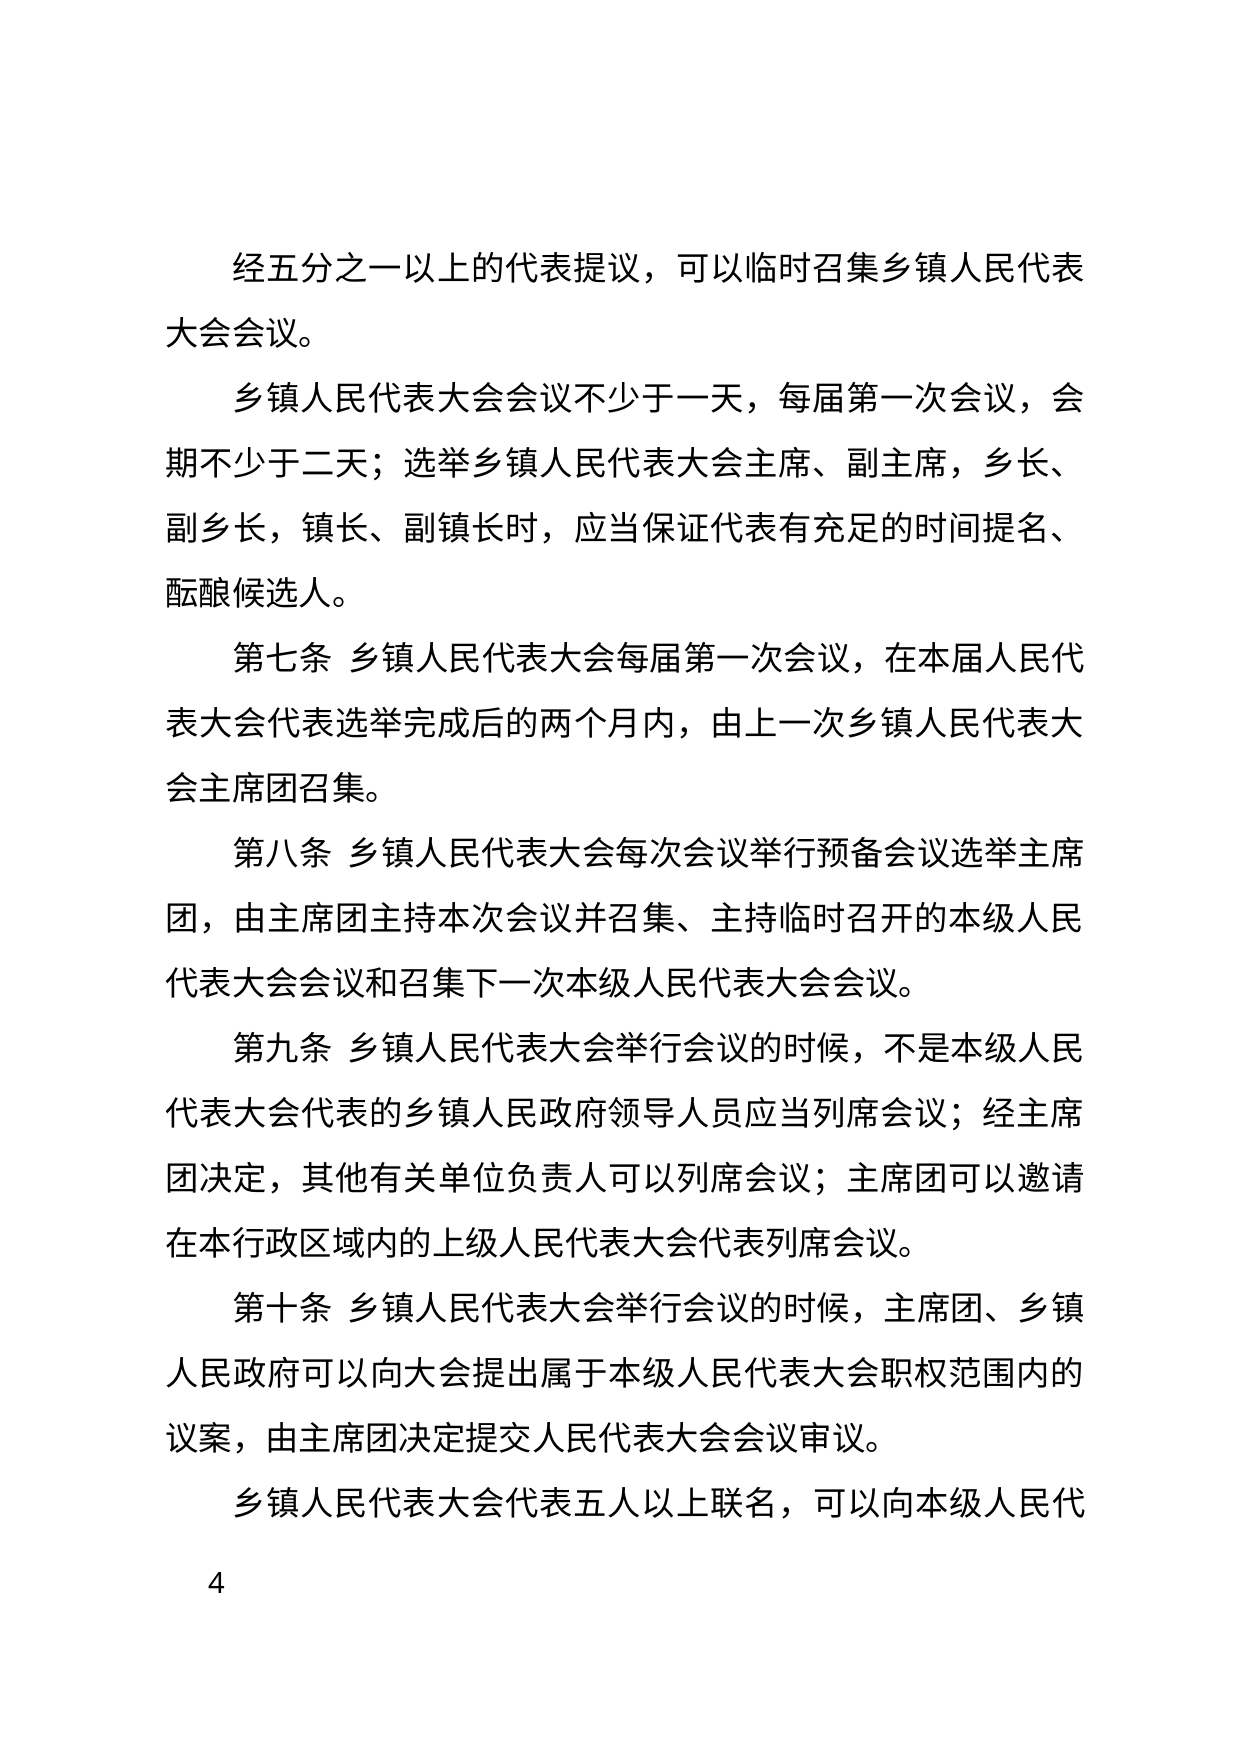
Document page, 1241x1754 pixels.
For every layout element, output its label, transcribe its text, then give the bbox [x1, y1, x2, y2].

text 第八条 乡镇人民代表大会每次会议举行预备会议选举主席团，由主席团主持本次会议并召集、主持临时召开的本级人民代表大会会议和召集下一次本级人民代表大会会议。 [165, 818, 1087, 1013]
text 第七条 乡镇人民代表大会每届第一次会议，在本届人民代表大会代表选举完成后的两个月内，由上一次乡镇人民代表大会主席团召集。 [165, 623, 1087, 818]
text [165, 1468, 1087, 1533]
text 第九条 乡镇人民代表大会举行会议的时候，不是本级人民代表大会代表的乡镇人民政府领导人员应当列席会议；经主席团决定，其他有关单位负责人可以列席会议；主席团可以邀请在本行政区域内的上级人民代表大会代表列席会议。 [165, 1013, 1087, 1273]
text 第十条 乡镇人民代表大会举行会议的时候，主席团、乡镇人民政府可以向大会提出属于本级人民代表大会职权范围内的议案，由主席团决定提交人民代表大会会议审议。 [165, 1273, 1087, 1468]
text 经五分之一以上的代表提议，可以临时召集乡镇人民代表大会会议。 [165, 233, 1087, 363]
text 乡镇人民代表大会会议不少于一天，每届第一次会议，会期不少于二天；选举乡镇人民代表大会主席、副主席，乡长、副乡长，镇长、副镇长时，应当保证代表有充足的时间提名、酝酿候选人。 [165, 363, 1087, 623]
